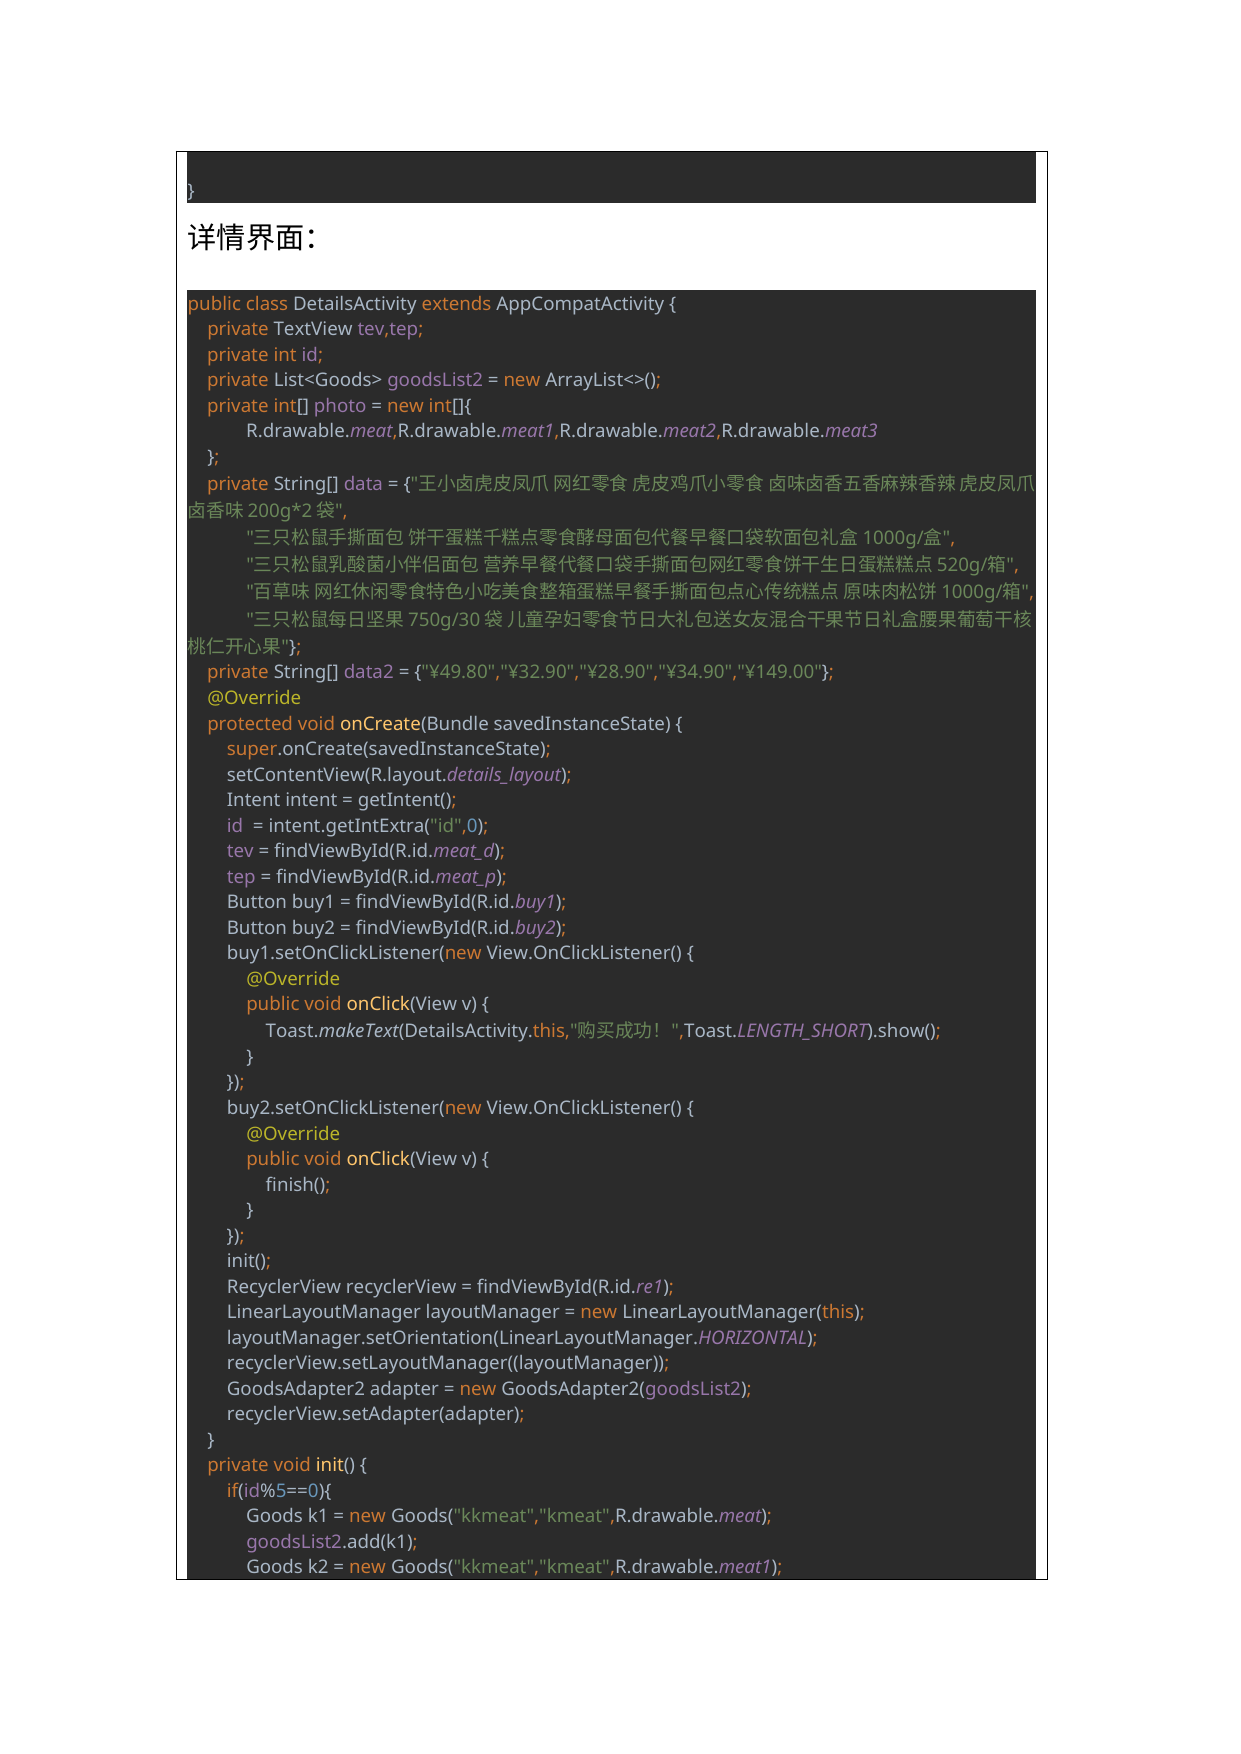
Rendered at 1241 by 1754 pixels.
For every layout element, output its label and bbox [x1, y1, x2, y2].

table_cell [177, 152, 1047, 1579]
